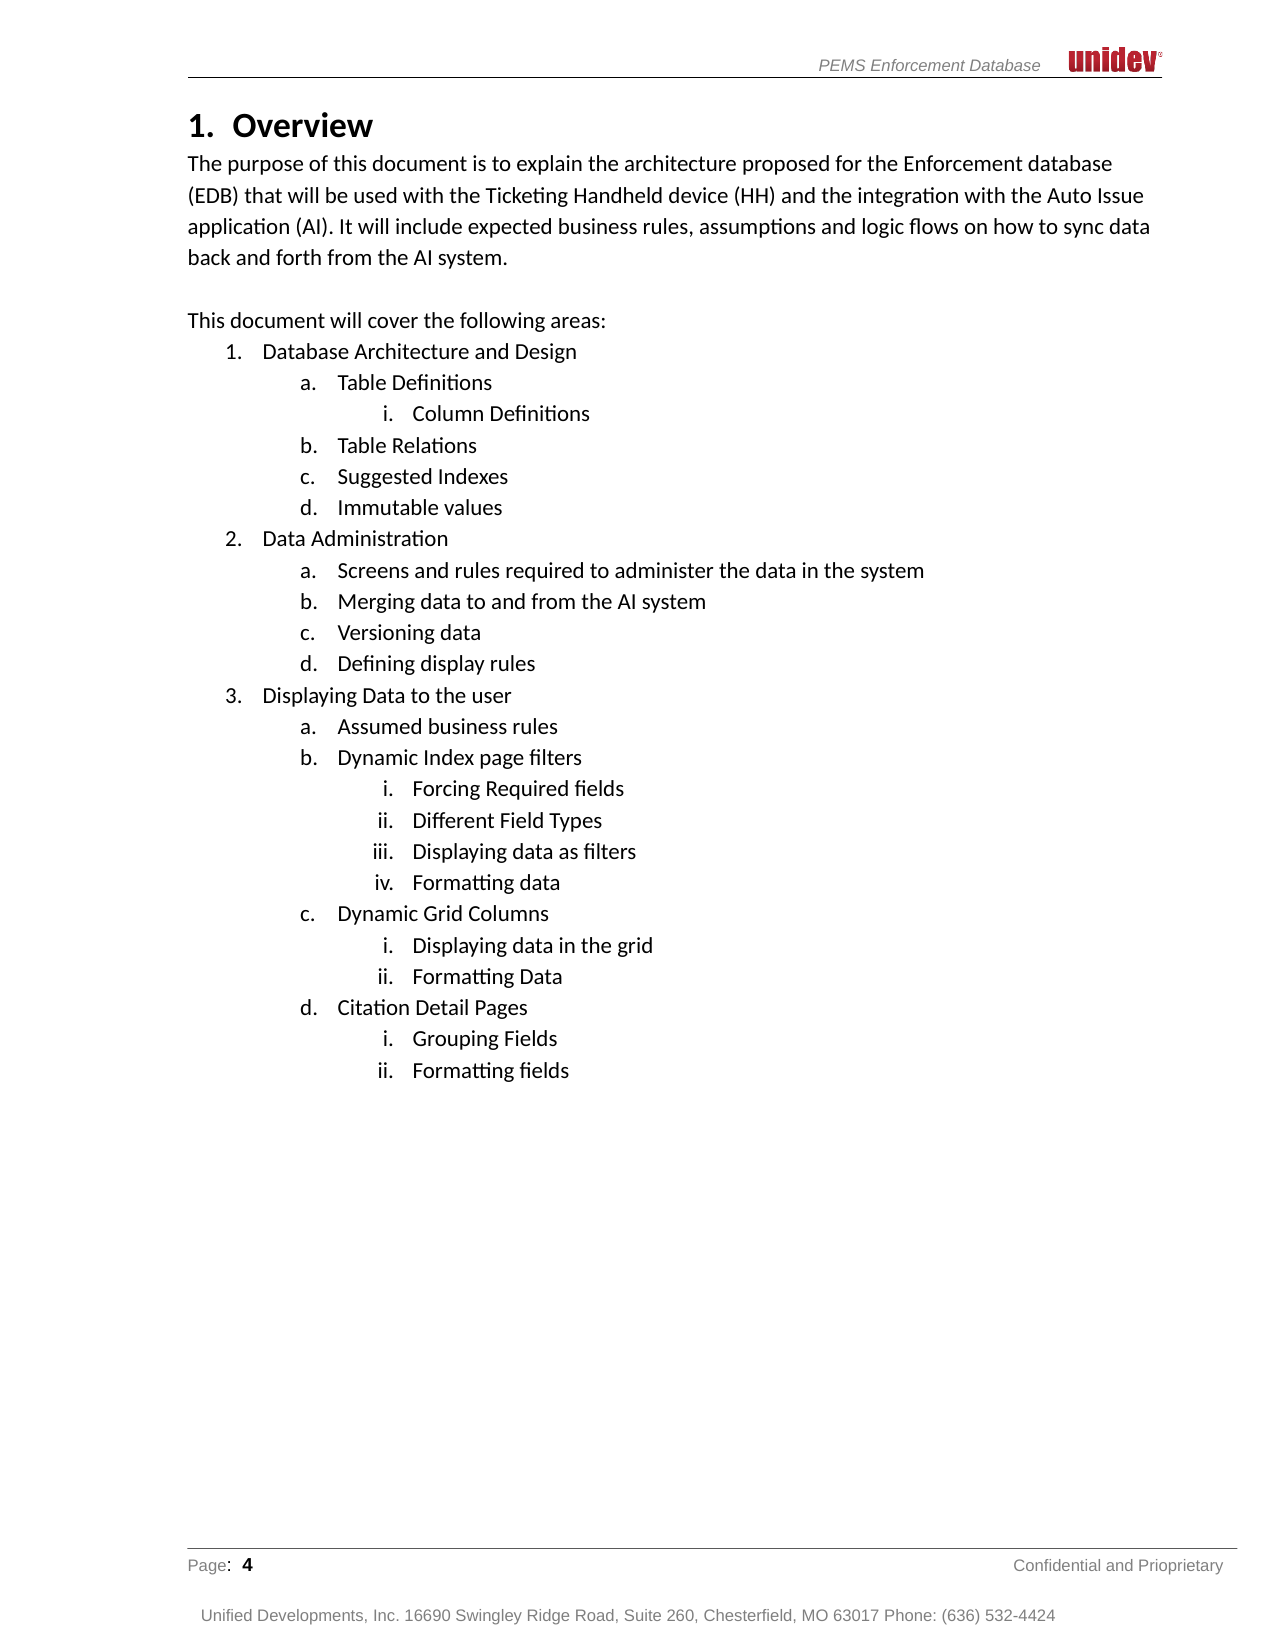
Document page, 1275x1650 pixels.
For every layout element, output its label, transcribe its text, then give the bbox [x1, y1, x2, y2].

list Versioning data [300, 615, 1162, 646]
list Formatting fields [394, 1053, 1162, 1084]
list Assumed business rules [300, 709, 1162, 740]
list Dynamic Grid Columns [300, 896, 1162, 928]
list Screens and rules required to administer the data in the system [300, 553, 1162, 584]
picture [1068, 46, 1163, 72]
subtitle Overview [187, 90, 1162, 146]
text The purpose of this document is to explain the architecture proposed for the Enforcement database (EDB) that will be used with the Ticketing Handheld device (HH) and the integration with the Auto Issue application (AI). It will include expected business rules, assumptions and logic flows on how to sync data back and forth from the AI system. [187, 146, 1162, 271]
list Displaying data in the grid [394, 928, 1162, 959]
list Displaying Data to the user [225, 678, 1162, 709]
list Column Definitions [394, 396, 1162, 428]
list Formatting Data [394, 959, 1162, 990]
list Dynamic Index page filters [300, 740, 1162, 771]
list Table Relations [300, 428, 1162, 459]
list Forcing Required fields [394, 771, 1162, 803]
list Grouping Fields [394, 1021, 1162, 1053]
list Merging data to and from the AI system [300, 584, 1162, 615]
list Table Definitions [300, 365, 1162, 396]
list Suggested Indexes [300, 459, 1162, 490]
list Formatting data [394, 865, 1162, 896]
text This document will cover the following areas: [187, 303, 1162, 334]
list Citation Detail Pages [300, 990, 1162, 1021]
list Immutable values [300, 490, 1162, 521]
list Database Architecture and Design [225, 334, 1162, 365]
list Displaying data as filters [394, 834, 1162, 865]
list Defining display rules [300, 646, 1162, 678]
list Different Field Types [394, 803, 1162, 834]
list Data Administration [225, 521, 1162, 553]
